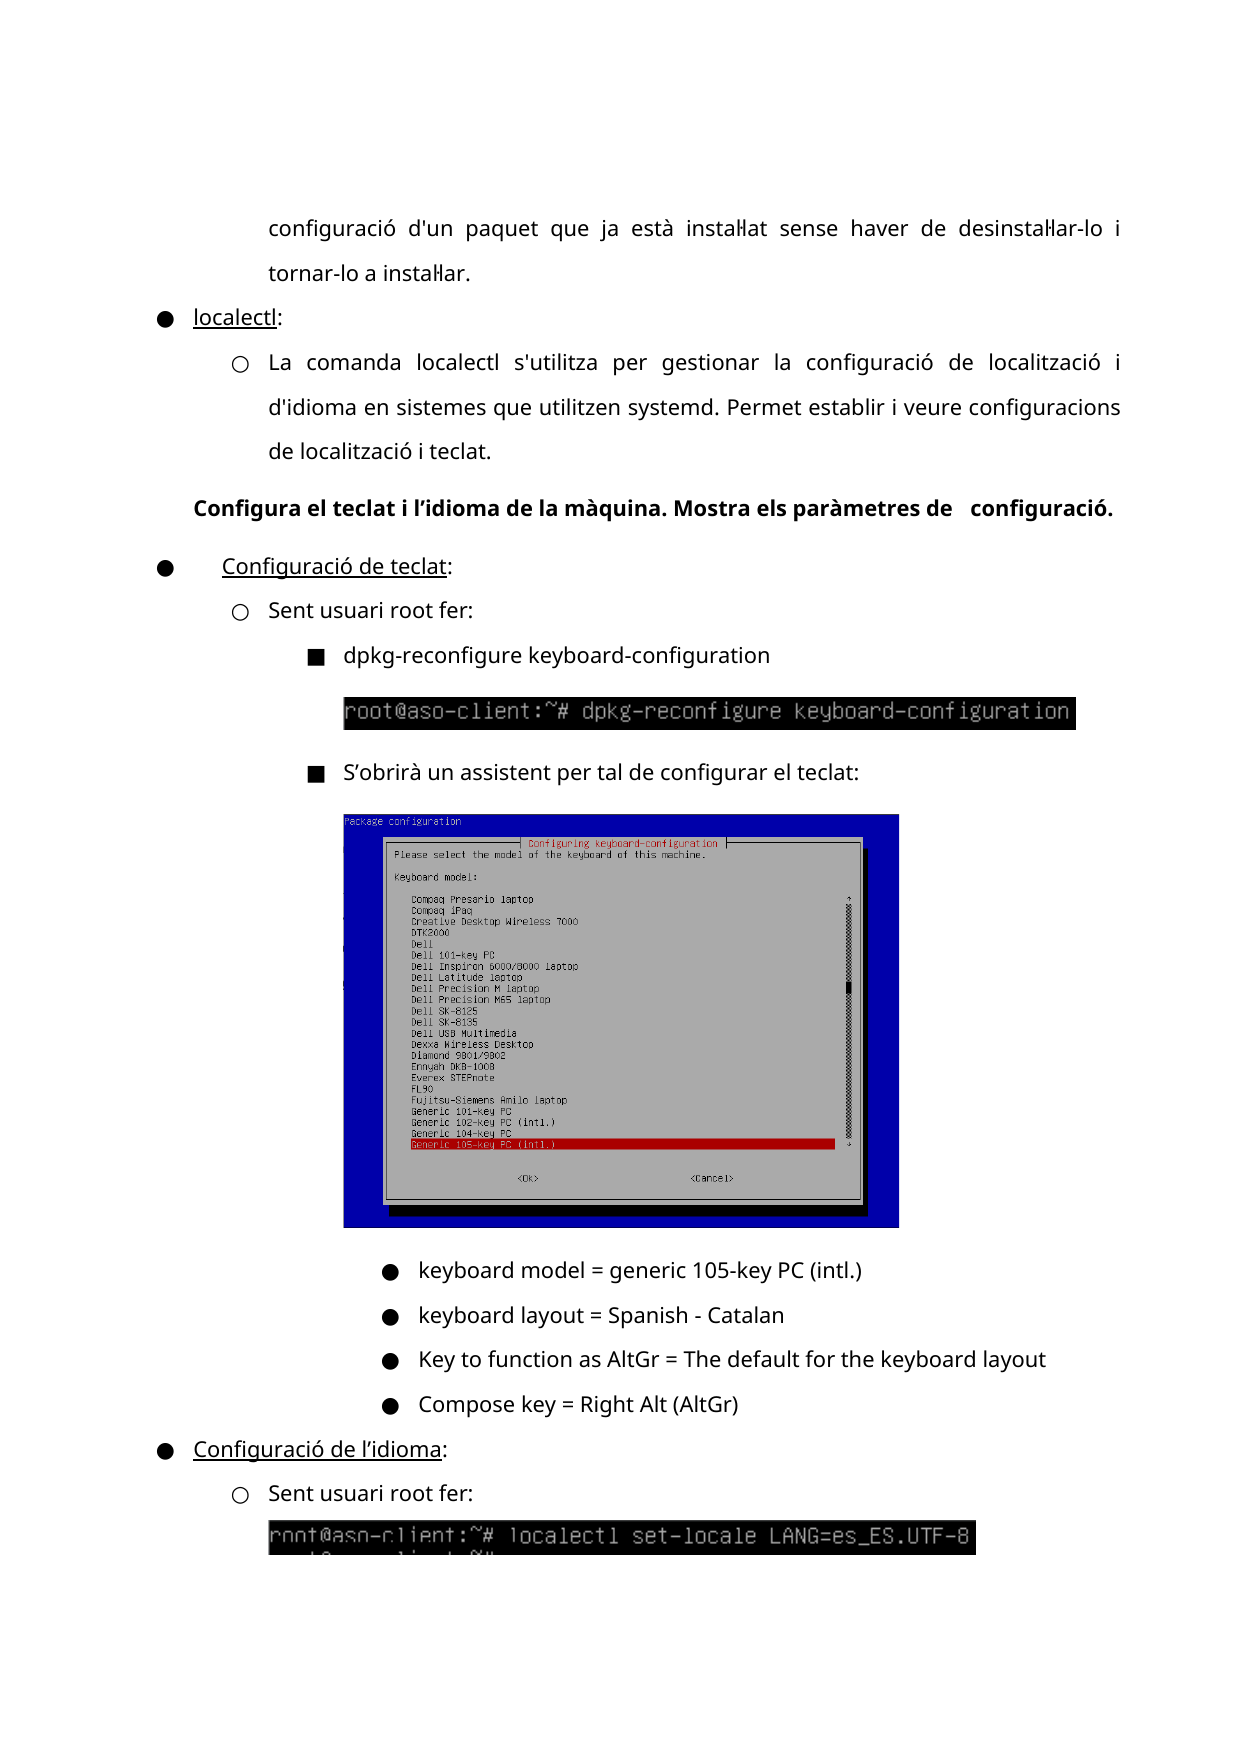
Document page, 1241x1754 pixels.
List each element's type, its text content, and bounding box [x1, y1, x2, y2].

list Sent usuari root fer: [231, 595, 1122, 625]
list keyboard layout = Spanish - Catalan [381, 1300, 1122, 1329]
picture [343, 814, 900, 1228]
picture [268, 1520, 976, 1555]
list Compose key = Right Alt (AltGr) [381, 1389, 1122, 1419]
list Configuració de teclat: [156, 551, 1122, 580]
list localectl: [156, 302, 1122, 332]
list dpkg-reconfigure keyboard-configuration [306, 640, 1122, 670]
list Sent usuari root fer: [231, 1478, 1122, 1508]
list Key to function as AltGr = The default for the keyboard layout [381, 1344, 1122, 1374]
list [231, 213, 1122, 287]
list keyboard model = generic 105-key PC (intl.) [381, 1255, 1122, 1285]
list La comanda localectl s'utilitza per gestionar la configuració de localització i d'idioma en sistemes que utilitzen systemd. Permet establir i veure configuracions de localització i teclat. [231, 347, 1122, 466]
list Configuració de l’idioma: [156, 1434, 1122, 1463]
picture [343, 697, 1076, 730]
list S’obrirà un assistent per tal de configurar el teclat: [306, 757, 1122, 787]
text Configura el teclat i l’idioma de la màquina. Mostra els paràmetres de configuració. [193, 493, 1122, 523]
